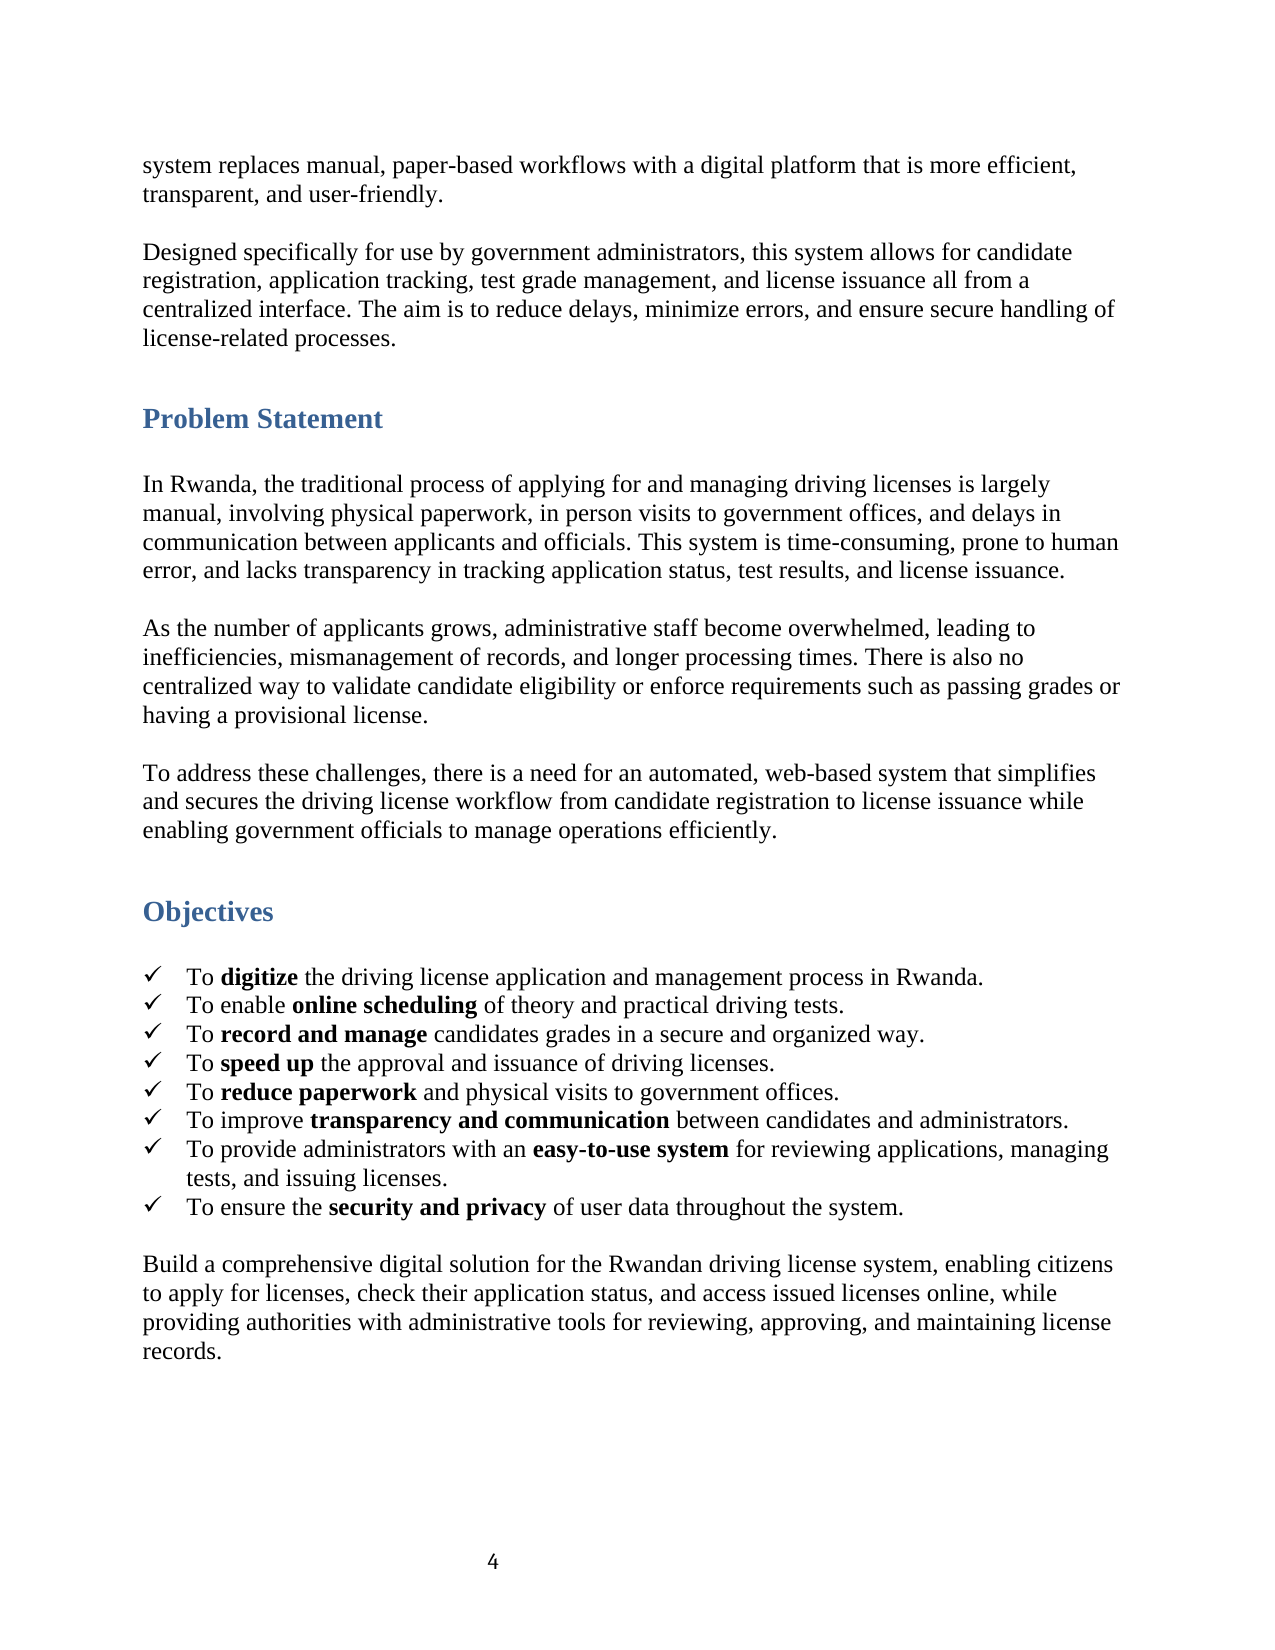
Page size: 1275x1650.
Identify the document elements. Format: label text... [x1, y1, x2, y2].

text In Rwanda, the traditional process of applying for and managing driving licenses is largely manual, involving physical paperwork, in person visits to government offices, and delays in communication between applicants and officials. This system is time-consuming, prone to human error, and lacks transparency in tracking application status, test results, and license issuance. [142, 469, 1132, 584]
text To address these challenges, there is a need for an automated, web-based system that simplifies and secures the driving license workflow from candidate registration to license issuance while enabling government officials to manage operations efficiently. [142, 758, 1132, 844]
subtitle Problem Statement [142, 402, 1132, 435]
list To ensure the security and privacy of user data throughout the system. [142, 1192, 1132, 1220]
list To reduce paperwork and physical visits to government offices. [142, 1077, 1132, 1105]
list To record and manage candidates grades in a secure and organized way. [142, 1019, 1132, 1048]
list To provide administrators with an easy-to-use system for reviewing applications, managing tests, and issuing licenses. [142, 1134, 1132, 1192]
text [142, 150, 1132, 207]
list To digitize the driving license application and management process in Rwanda. [142, 962, 1132, 990]
subtitle Objectives [142, 894, 1132, 927]
list To enable online scheduling of theory and practical driving tests. [142, 990, 1132, 1019]
text As the number of applicants grows, administrative staff become overwhelmed, leading to inefficiencies, mismanagement of records, and longer processing times. There is also no centralized way to validate candidate eligibility or enforce requirements such as passing grades or having a provisional license. [142, 613, 1132, 728]
list To speed up the approval and issuance of driving licenses. [142, 1048, 1132, 1077]
list To improve transparency and communication between candidates and administrators. [142, 1105, 1132, 1134]
list Build a comprehensive digital solution for the Rwandan driving license system, enabling citizens to apply for licenses, check their application status, and access issued licenses online, while providing authorities with administrative tools for reviewing, approving, and maintaining license records. [142, 1249, 1132, 1364]
text Designed specifically for use by government administrators, this system allows for candidate registration, application tracking, test grade management, and license issuance all from a centralized interface. The aim is to reduce delays, minimize errors, and ensure secure handling of license-related processes. [142, 237, 1132, 352]
